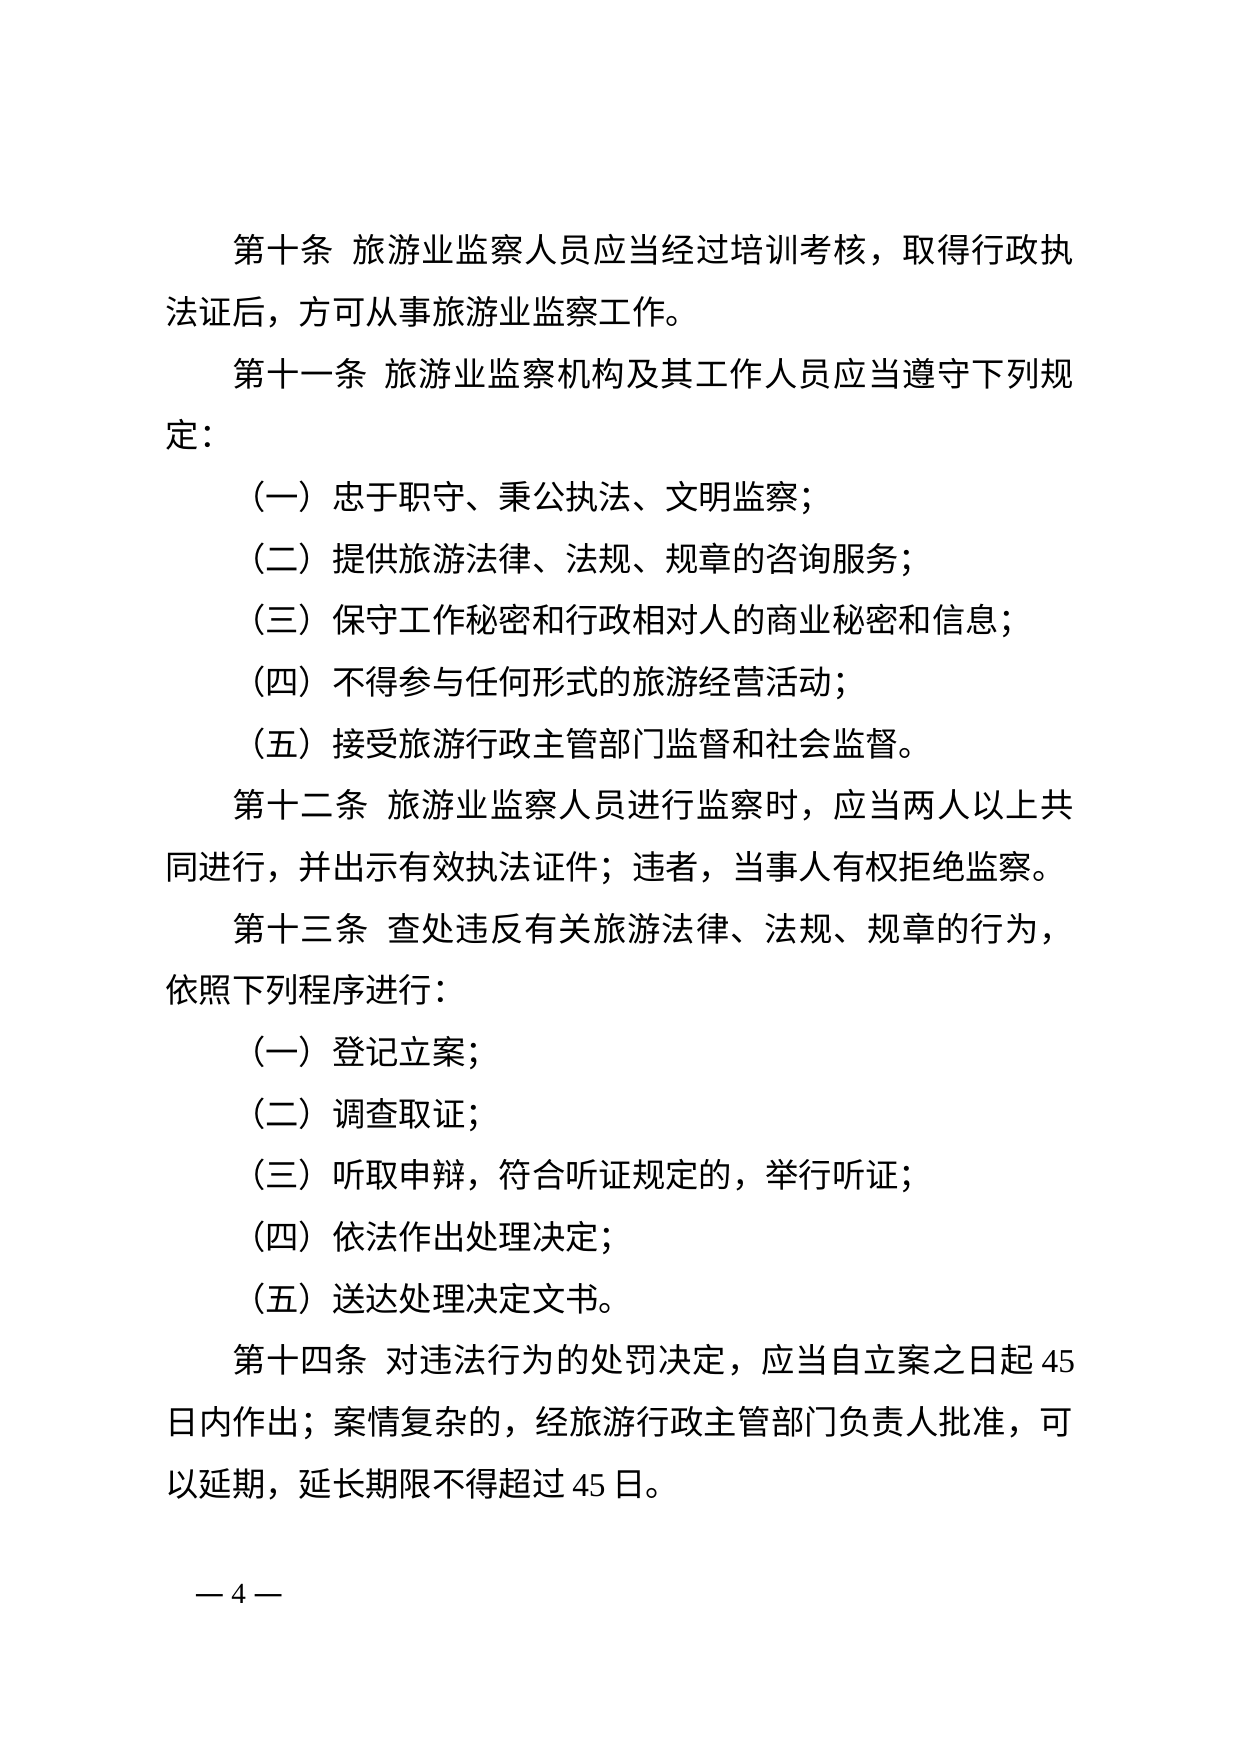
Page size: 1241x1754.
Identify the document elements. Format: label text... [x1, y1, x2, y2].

text 第十二条 旅游业监察人员进行监察时，应当两人以上共同进行，并出示有效执法证件；违者，当事人有权拒绝监察。 [165, 769, 1075, 892]
text （三）保守工作秘密和行政相对人的商业秘密和信息； [165, 584, 1075, 645]
text 第十一条 旅游业监察机构及其工作人员应当遵守下列规定： [165, 337, 1075, 460]
text （四）不得参与任何形式的旅游经营活动； [165, 645, 1075, 707]
text （一）登记立案； [165, 1015, 1075, 1077]
text （五）送达处理决定文书。 [165, 1262, 1075, 1324]
text 第十条 旅游业监察人员应当经过培训考核，取得行政执法证后，方可从事旅游业监察工作。 [165, 214, 1075, 337]
text 第十三条 查处违反有关旅游法律、法规、规章的行为，依照下列程序进行： [165, 892, 1075, 1015]
text （一）忠于职守、秉公执法、文明监察； [165, 460, 1075, 522]
text （三）听取申辩，符合听证规定的，举行听证； [165, 1139, 1075, 1200]
text （四）依法作出处理决定； [165, 1200, 1075, 1262]
text （二）调查取证； [165, 1077, 1075, 1139]
text （五）接受旅游行政主管部门监督和社会监督。 [165, 707, 1075, 769]
text 第十四条 对违法行为的处罚决定，应当自立案之日起45日内作出；案情复杂的，经旅游行政主管部门负责人批准，可以延期，延长期限不得超过45日。 [165, 1324, 1075, 1509]
text （二）提供旅游法律、法规、规章的咨询服务； [165, 522, 1075, 584]
